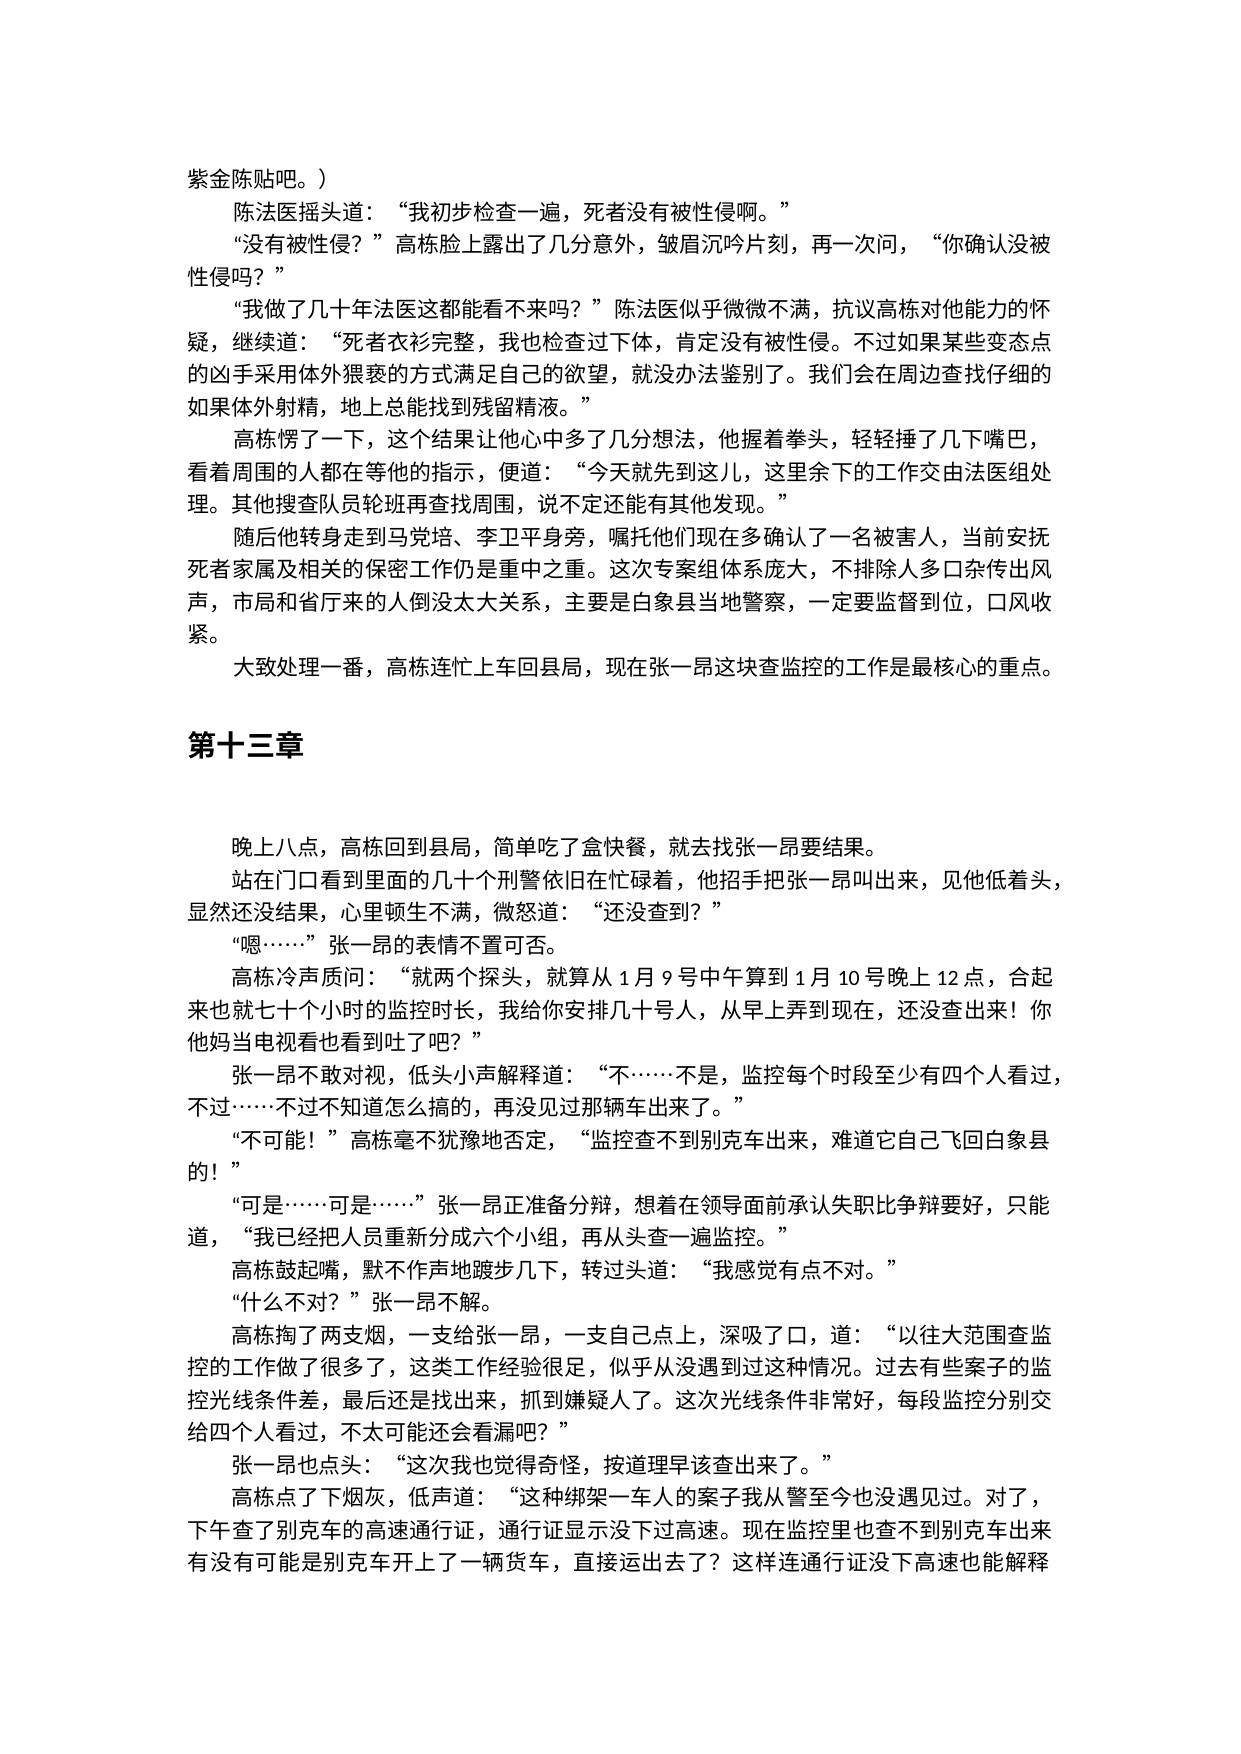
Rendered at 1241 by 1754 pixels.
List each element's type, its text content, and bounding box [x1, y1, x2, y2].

text “我做了几十年法医这都能看不来吗？”陈法医似乎微微不满，抗议高栋对他能力的怀疑，继续道：“死者衣衫完整，我也检查过下体，肯定没有被性侵。不过如果某些变态点的凶手采用体外猥亵的方式满足自己的欲望，就没办法鉴别了。我们会在周边查找仔细的。如果体外射精，地上总能找到残留精液。” [187, 292, 1053, 422]
text “嗯……”张一昂的表情不置可否。 [187, 927, 1053, 960]
subtitle 第十三章 [187, 711, 1053, 776]
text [187, 162, 1053, 194]
text 张一昂不敢对视，低头小声解释道：“不……不是，监控每个时段至少有四个人看过，不过……不过不知道怎么搞的，再没见过那辆车出来了。” [187, 1057, 1053, 1122]
text 高栋鼓起嘴，默不作声地踱步几下，转过头道：“我感觉有点不对。” [187, 1252, 1053, 1285]
text 高栋掏了两支烟，一支给张一昂，一支自己点上，深吸了口，道：“以往大范围查监控的工作做了很多了，这类工作经验很足，似乎从没遇到过这种情况。过去有些案子的监控光线条件差，最后还是找出来，抓到嫌疑人了。这次光线条件非常好，每段监控分别交给四个人看过，不太可能还会看漏吧？” [187, 1317, 1053, 1447]
text “什么不对？”张一昂不解。 [187, 1285, 1053, 1317]
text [187, 1480, 1053, 1577]
text 张一昂也点头：“这次我也觉得奇怪，按道理早该查出来了。” [187, 1447, 1053, 1480]
text 随后他转身走到马党培、李卫平身旁，嘱托他们现在多确认了一名被害人，当前安抚死者家属及相关的保密工作仍是重中之重。这次专案组体系庞大，不排除人多口杂传出风声，市局和省厅来的人倒没太大关系，主要是白象县当地警察，一定要监督到位，口风收紧。 [187, 519, 1053, 649]
text 陈法医摇头道：“我初步检查一遍，死者没有被性侵啊。” [187, 194, 1053, 227]
text “没有被性侵？”高栋脸上露出了几分意外，皱眉沉吟片刻，再一次问，“你确认没被性侵吗？” [187, 227, 1053, 292]
text 大致处理一番，高栋连忙上车回县局，现在张一昂这块查监控的工作是最核心的重点。 [187, 649, 1053, 682]
text “不可能！”高栋毫不犹豫地否定，“监控查不到别克车出来，难道它自己飞回白象县的！” [187, 1122, 1053, 1187]
text 晚上八点，高栋回到县局，简单吃了盒快餐，就去找张一昂要结果。 [187, 830, 1053, 862]
text “可是……可是……”张一昂正准备分辩，想着在领导面前承认失职比争辩要好，只能道，“我已经把人员重新分成六个小组，再从头查一遍监控。” [187, 1187, 1053, 1252]
text 高栋愣了一下，这个结果让他心中多了几分想法，他握着拳头，轻轻捶了几下嘴巴，看着周围的人都在等他的指示，便道：“今天就先到这儿，这里余下的工作交由法医组处理。其他搜查队员轮班再查找周围，说不定还能有其他发现。” [187, 422, 1053, 519]
text 站在门口看到里面的几十个刑警依旧在忙碌着，他招手把张一昂叫出来，见他低着头，显然还没结果，心里顿生不满，微怒道：“还没查到？” [187, 862, 1053, 927]
text 高栋冷声质问：“就两个探头，就算从1月9号中午算到1月10号晚上12点，合起来也就七十个小时的监控时长，我给你安排几十号人，从早上弄到现在，还没查出来！你他妈当电视看也看到吐了吧？” [187, 960, 1053, 1057]
